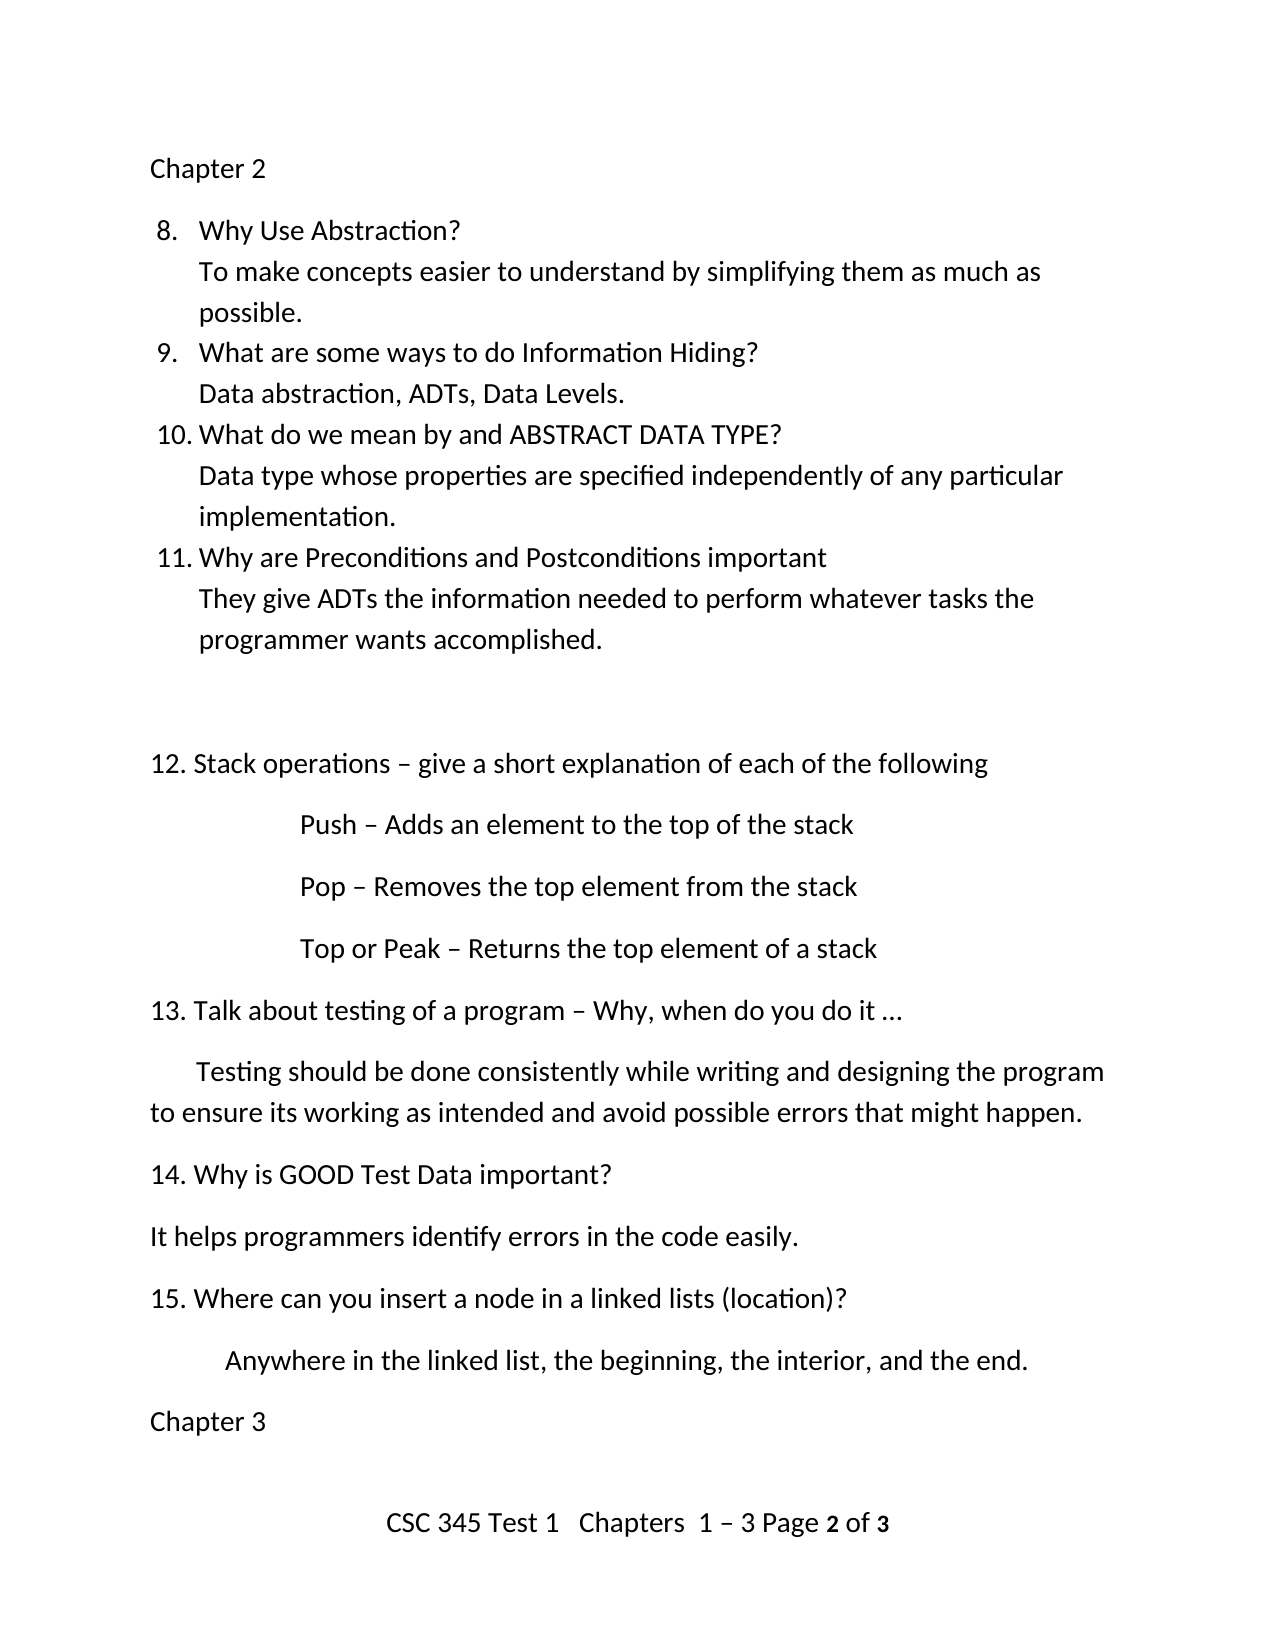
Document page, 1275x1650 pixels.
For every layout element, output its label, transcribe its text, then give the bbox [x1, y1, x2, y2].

list They give ADTs the information needed to perform whatever tasks the programmer wants accomplished. [199, 580, 1125, 657]
text 15. Where can you insert a node in a linked lists (location)? [150, 1280, 1125, 1315]
text Chapter 3 [150, 1403, 1125, 1439]
text It helps programmers identify errors in the code easily. [150, 1218, 1125, 1254]
text Top or Peak – Returns the top element of a stack [150, 930, 1125, 966]
text 13. Talk about testing of a program – Why, when do you do it … [150, 992, 1125, 1027]
list Why Use Abstraction? [156, 212, 1125, 247]
text Testing should be done consistently while writing and designing the program to ensure its working as intended and avoid possible errors that might happen. [150, 1053, 1125, 1130]
list Why are Preconditions and Postconditions important [156, 539, 1125, 575]
text Pop – Removes the top element from the stack [150, 868, 1125, 904]
text 14. Why is GOOD Test Data important? [150, 1156, 1125, 1192]
text Anywhere in the linked list, the beginning, the interior, and the end. [150, 1342, 1125, 1377]
list What are some ways to do Information Hiding? [156, 334, 1125, 370]
text Chapter 2 [150, 150, 1125, 186]
list Data abstraction, ADTs, Data Levels. [199, 376, 1125, 411]
text Push – Adds an element to the top of the stack [150, 806, 1125, 842]
list Data type whose properties are specified independently of any particular implementation. [199, 457, 1125, 534]
list What do we mean by and ABSTRACT DATA TYPE? [156, 416, 1125, 452]
text 12. Stack operations – give a short explanation of each of the following [150, 745, 1125, 780]
list To make concepts easier to understand by simplifying them as much as possible. [199, 253, 1125, 329]
